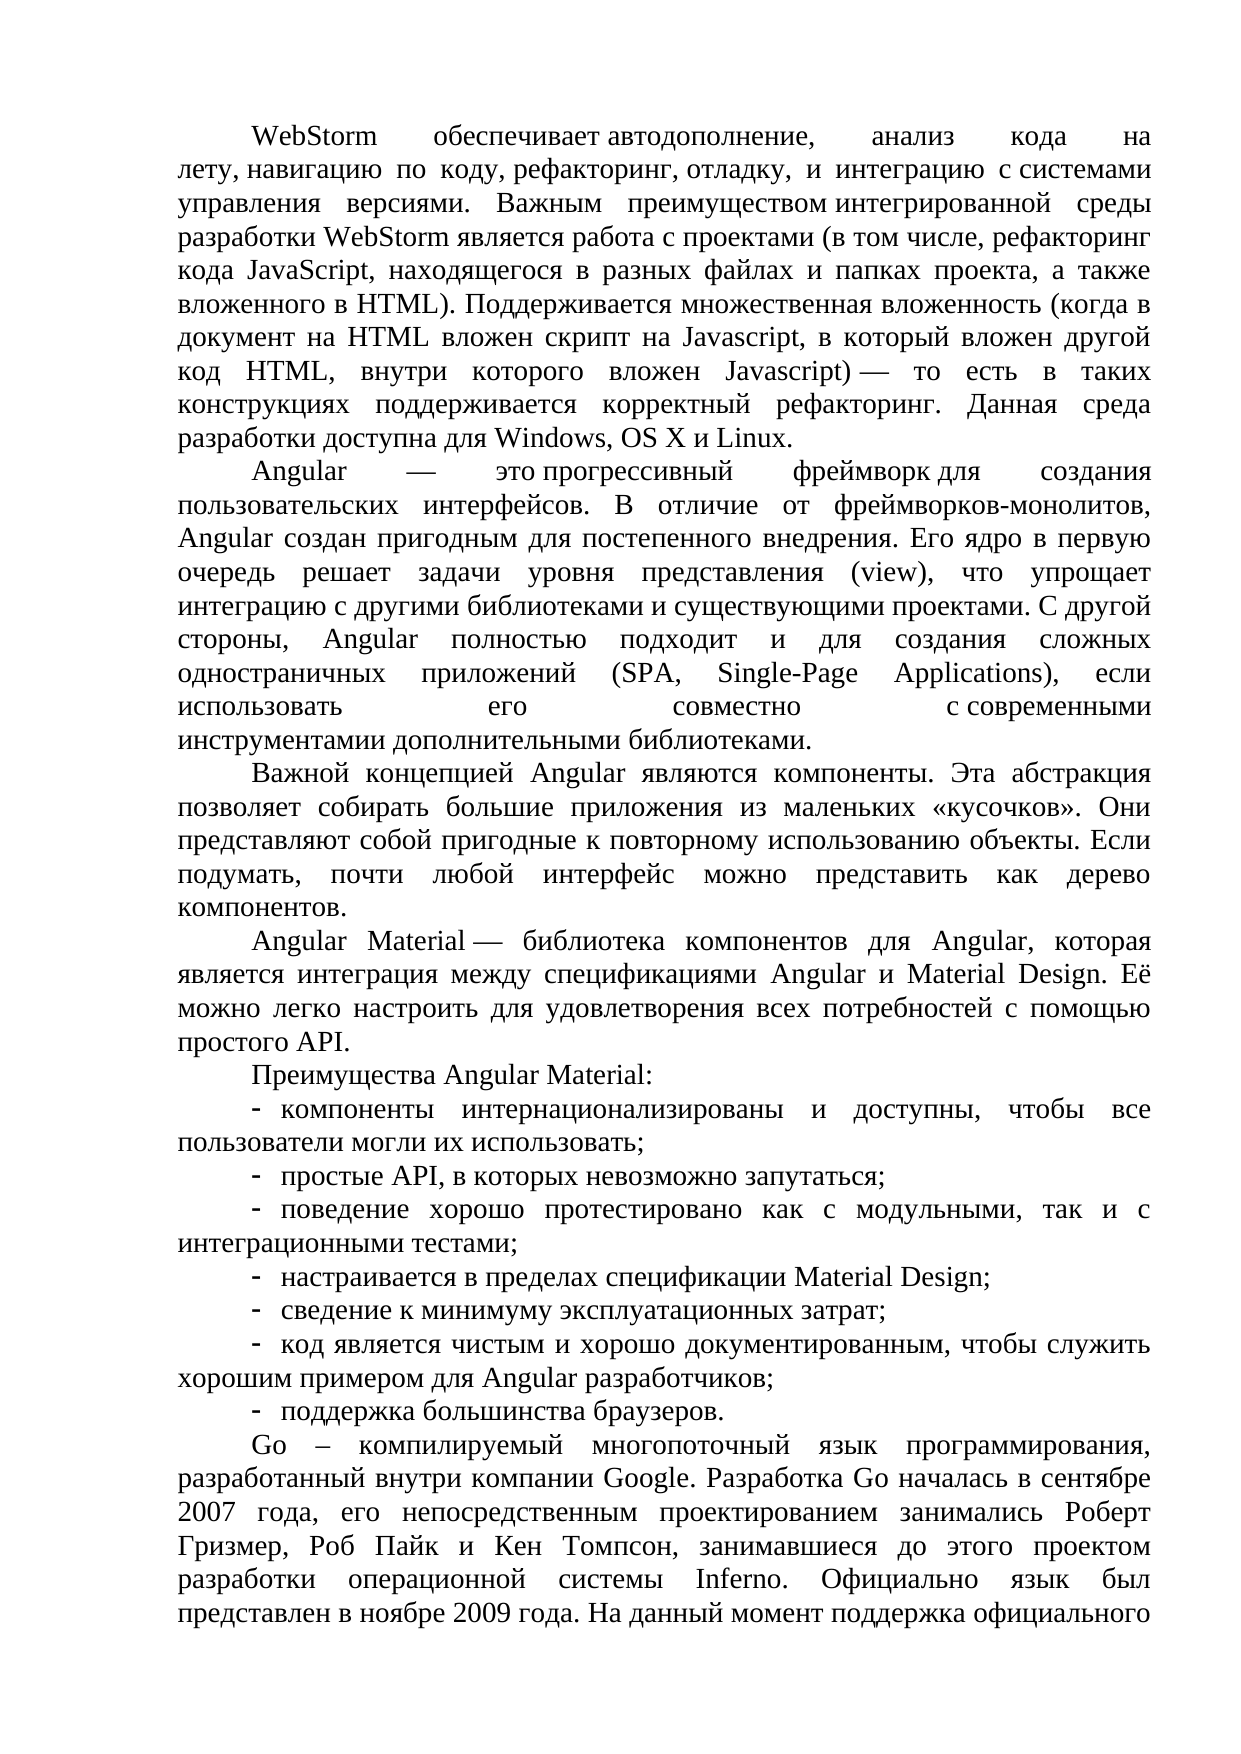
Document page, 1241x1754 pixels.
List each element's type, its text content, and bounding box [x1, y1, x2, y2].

list простые API, в которых невозможно запутаться; [177, 1158, 1152, 1192]
text WebStorm обеспечивает автодополнение, анализ кода на лету, навигацию по коду, рефакторинг, отладку, и интеграцию с системами управления версиями. Важным преимуществом интегрированной среды разработки WebStorm является работа с проектами (в том числе, рефакторинг кода JavaScript, находящегося в разных файлах и папках проекта, а также вложенного в HTML). Поддерживается множественная вложенность (когда в документ на HTML вложен скрипт на Javascript, в который вложен другой код HTML, внутри которого вложен Javascript) — то есть в таких конструкциях поддерживается корректный рефакторинг. Данная среда разработки доступна для Windows, OS X и Linux. [177, 118, 1152, 453]
list поддержка большинства браузеров. [177, 1393, 1152, 1427]
list код является чистым и хорошо документированным, чтобы служить хорошим примером для Angular разработчиков; [177, 1326, 1152, 1393]
text Angular — это прогрессивный фреймворк для создания пользовательских интерфейсов. В отличие от фреймворков-монолитов, Angular создан пригодным для постепенного внедрения. Его ядро в первую очередь решает задачи уровня представления (view), что упрощает интеграцию с другими библиотеками и существующими проектами. С другой стороны, Angular полностью подходит и для создания сложных одностраничных приложений (SPA, Single-Page Applications), если использовать его совместно с современными инструментамии дополнительными библиотеками. [177, 453, 1152, 755]
list поведение хорошо протестировано как с модульными, так и с интеграционными тестами; [177, 1192, 1152, 1259]
list компоненты интернационализированы и доступны, чтобы все пользователи могли их использовать; [177, 1091, 1152, 1158]
text Angular Material — библиотека компонентов для Angular, которая является интеграция между спецификациями Angular и Material Design. Её можно легко настроить для удовлетворения всех потребностей с помощью простого API. [177, 923, 1152, 1057]
list сведение к минимуму эксплуатационных затрат; [177, 1292, 1152, 1326]
text Важной концепцией Angular являются компоненты. Эта абстракция позволяет собирать большие приложения из маленьких «кусочков». Они представляют собой пригодные к повторному использованию объекты. Если подумать, почти любой интерфейс можно представить как дерево компонентов. [177, 755, 1152, 923]
text Преимущества Angular Material: [177, 1057, 1152, 1091]
list настраивается в пределах спецификации Material Design; [177, 1259, 1152, 1292]
